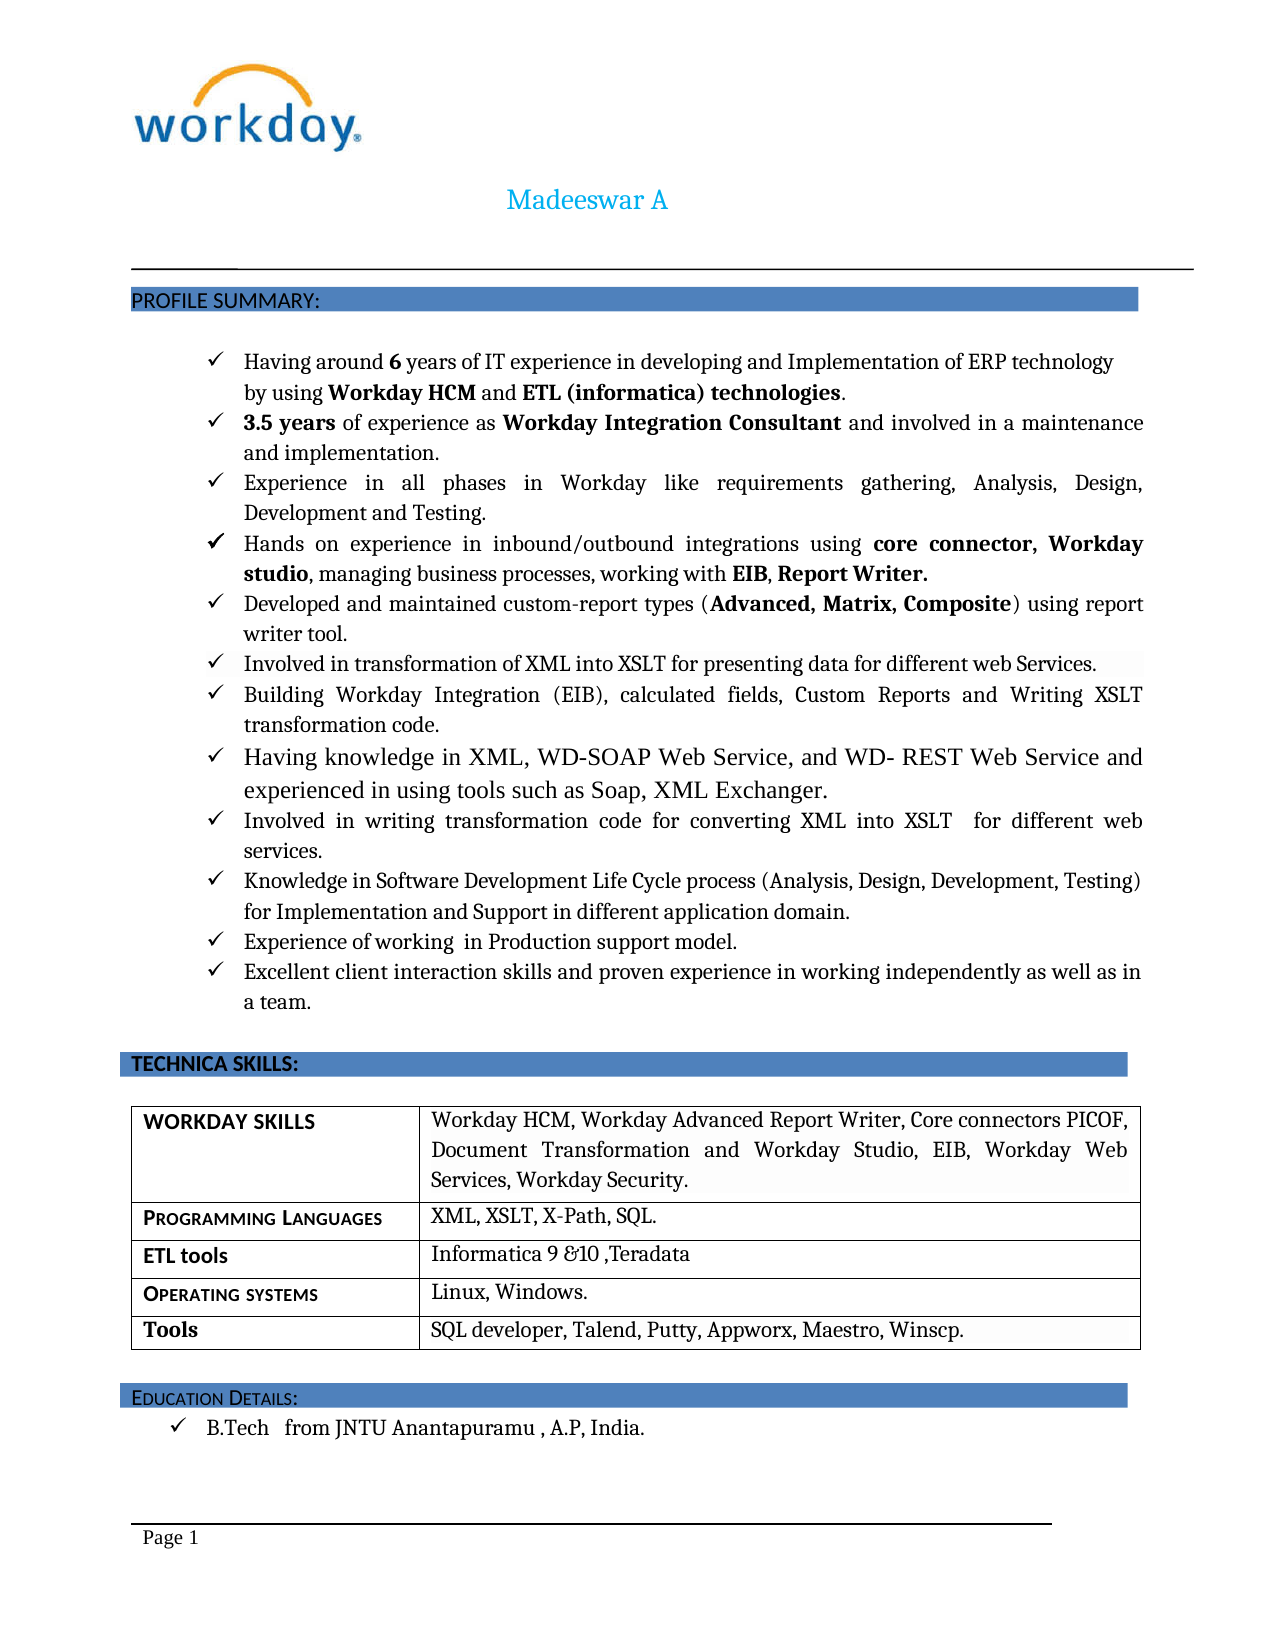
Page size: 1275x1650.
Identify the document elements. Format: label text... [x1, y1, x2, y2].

table_cell Tools [132, 1317, 419, 1349]
table_header WORKDAY SKILLS [132, 1107, 419, 1202]
picture [131, 60, 364, 159]
list Developed and maintained custom-report types (Advanced, Matrix, Composite) using report writer tool. [206, 591, 1144, 647]
table_cell SQL developer, Talend, Putty, Appworx, Maestro, Winscp. [420, 1317, 1140, 1349]
table_cell Programming Languages [132, 1203, 419, 1240]
list Having around 6 years of IT experience in developing and Implementation of ERP technology by using Workday HCM and ETL (informatica) technologies. [206, 349, 1129, 406]
text TECHNICA SKILLS: [131, 1049, 1144, 1077]
list 3.5 years of experience as Workday Integration Consultant and involved in a maintenance and implementation. [206, 409, 1144, 466]
list Involved in writing transformation code for converting XML into XSLT for different web services. [206, 808, 1144, 864]
list Hands on experience in inbound/outbound integrations using core connector, Workday studio, managing business processes, working with EIB, Report Writer. [206, 530, 1144, 587]
list Involved in transformation of XML into XSLT for presenting data for different web Services. [206, 651, 1144, 677]
table_cell Operating systems [132, 1279, 419, 1316]
list Experience of working in Production support model. [206, 929, 1144, 955]
subtitle PROFILE SUMMARY: [131, 287, 1146, 315]
list Excellent client interaction skills and proven experience in working independently as well as in a team. [206, 959, 1144, 1015]
list B.Tech from JNTU Anantapuramu , A.P, India. [169, 1415, 1144, 1441]
table_cell Informatica 9 &10 ,Teradata [420, 1241, 1140, 1278]
table_header Workday HCM, Workday Advanced Report Writer, Core connectors PICOF, Document Transformation and Workday Studio, EIB, Workday Web Services, Workday Security. [420, 1107, 1140, 1202]
table_cell ETL tools [132, 1241, 419, 1278]
list Knowledge in Software Development Life Cycle process (Analysis, Design, Development, Testing) for Implementation and Support in different application domain. [206, 868, 1144, 925]
table_cell XML, XSLT, X-Path, SQL. [420, 1203, 1140, 1240]
subtitle Education Details: [131, 1383, 1146, 1411]
list Having knowledge in XML, WD-SOAP Web Service, and WD- REST Web Service and experienced in using tools such as Soap, XML Exchanger. [206, 742, 1144, 803]
subtitle Madeeswar A [131, 183, 1144, 217]
table_cell Linux, Windows. [420, 1279, 1140, 1316]
list Experience in all phases in Workday like requirements gathering, Analysis, Design, Development and Testing. [206, 470, 1144, 526]
list Building Workday Integration (EIB), calculated fields, Custom Reports and Writing XSLT transformation code. [206, 681, 1144, 738]
